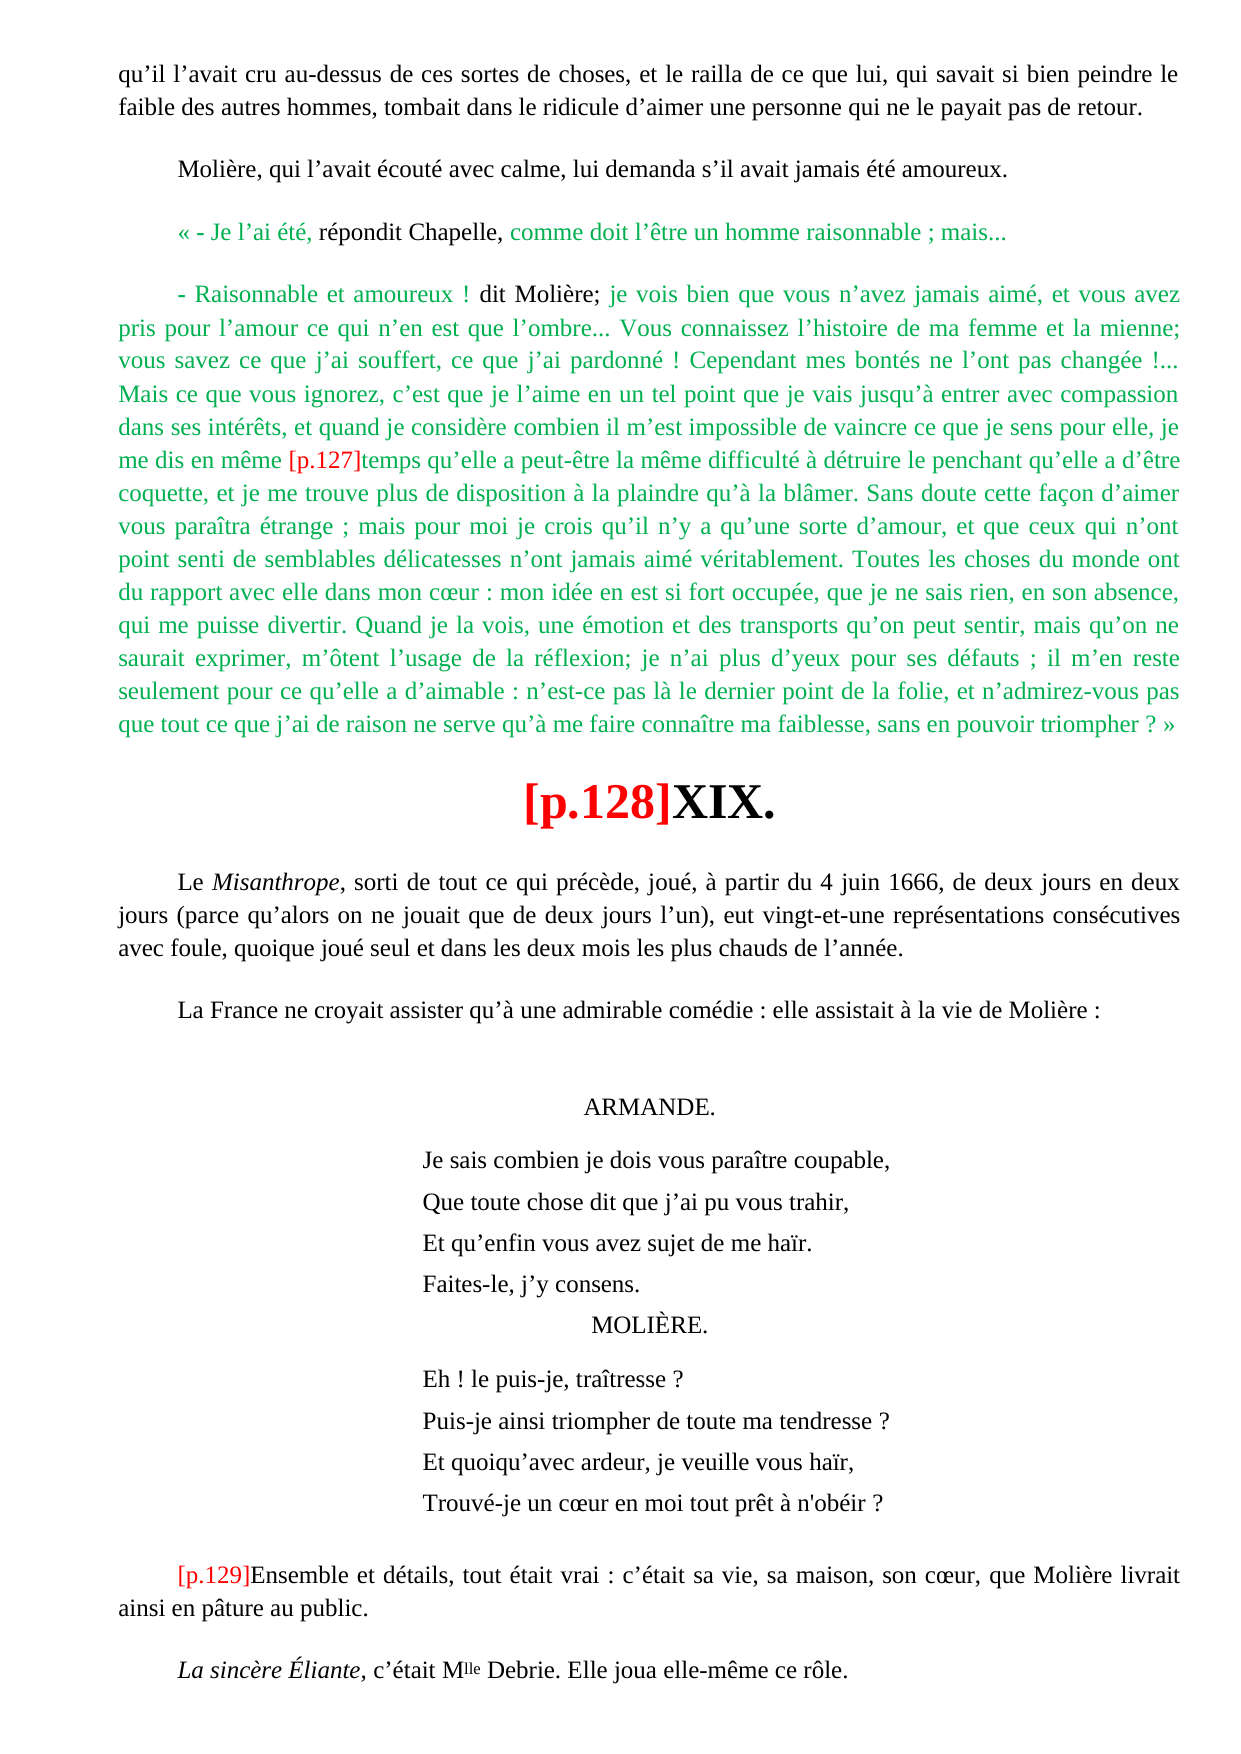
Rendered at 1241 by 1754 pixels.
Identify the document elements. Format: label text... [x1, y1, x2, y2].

text - Raisonnable et amoureux ! dit Molière; je vois bien que vous n’avez jamais aimé, et vous avez pris pour l’amour ce qui n’en est que l’ombre... Vous connaissez l’histoire de ma femme et la mienne; vous savez ce que j’ai souffert, ce que j’ai pardonné ! Cependant mes bontés ne l’ont pas changée !... Mais ce que vous ignorez, c’est que je l’aime en un tel point que je vais jusqu’à entrer avec compassion dans ses intérêts, et quand je considère combien il m’est impossible de vaincre ce que je sens pour elle, je me dis en même [p.127]temps qu’elle a peut-être la même difficulté à détruire le penchant qu’elle a d’être coquette, et je me trouve plus de disposition à la plaindre qu’à la blâmer. Sans doute cette façon d’aimer vous paraîtra étrange ; mais pour moi je crois qu’il n’y a qu’une sorte d’amour, et que ceux qui n’ont point senti de semblables délicatesses n’ont jamais aimé véritablement. Toutes les choses du monde ont du rapport avec elle dans mon cœur : mon idée en est si fort occupée, que je ne sais rien, en son absence, qui me puisse divertir. Quand je la vois, une émotion et des transports qu’on peut sentir, mais qu’on ne saurait exprimer, m’ôtent l’usage de la réflexion; je n’ai plus d’yeux pour ses défauts ; il m’en reste seulement pour ce qu’elle a d’aimable : n’est-ce pas là le dernier point de la folie, et n’admirez-vous pas que tout ce que j’ai de raison ne serve qu’à me faire connaître ma faiblesse, sans en pouvoir triompher ? » [118, 279, 1181, 738]
text Le Misanthrope, sorti de tout ce qui précède, joué, à partir du 4 juin 1666, de deux jours en deux jours (parce qu’alors on ne jouait que de deux jours l’un), eut vingt-et-une représentations consécutives avec foule, quoique joué seul et dans les deux mois les plus chauds de l’année. [118, 867, 1181, 962]
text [118, 59, 1181, 121]
subtitle [p.128]XIX. [118, 771, 1181, 829]
text « - Je l’ai été, répondit Chapelle, comme doit l’être un homme raisonnable ; mais... [118, 217, 1181, 246]
text La sincère Éliante, c’était Mlle Debrie. Elle joua elle-même ce rôle. [118, 1656, 1181, 1684]
text [p.129]Ensemble et détails, tout était vrai : c’était sa vie, sa maison, son cœur, que Molière livrait ainsi en pâture au public. [118, 1112, 1181, 1622]
text Molière, qui l’avait écouté avec calme, lui demanda s’il avait jamais été amoureux. [118, 154, 1181, 183]
text La France ne croyait assister qu’à une admirable comédie : elle assistait à la vie de Molière : [118, 995, 1181, 1024]
